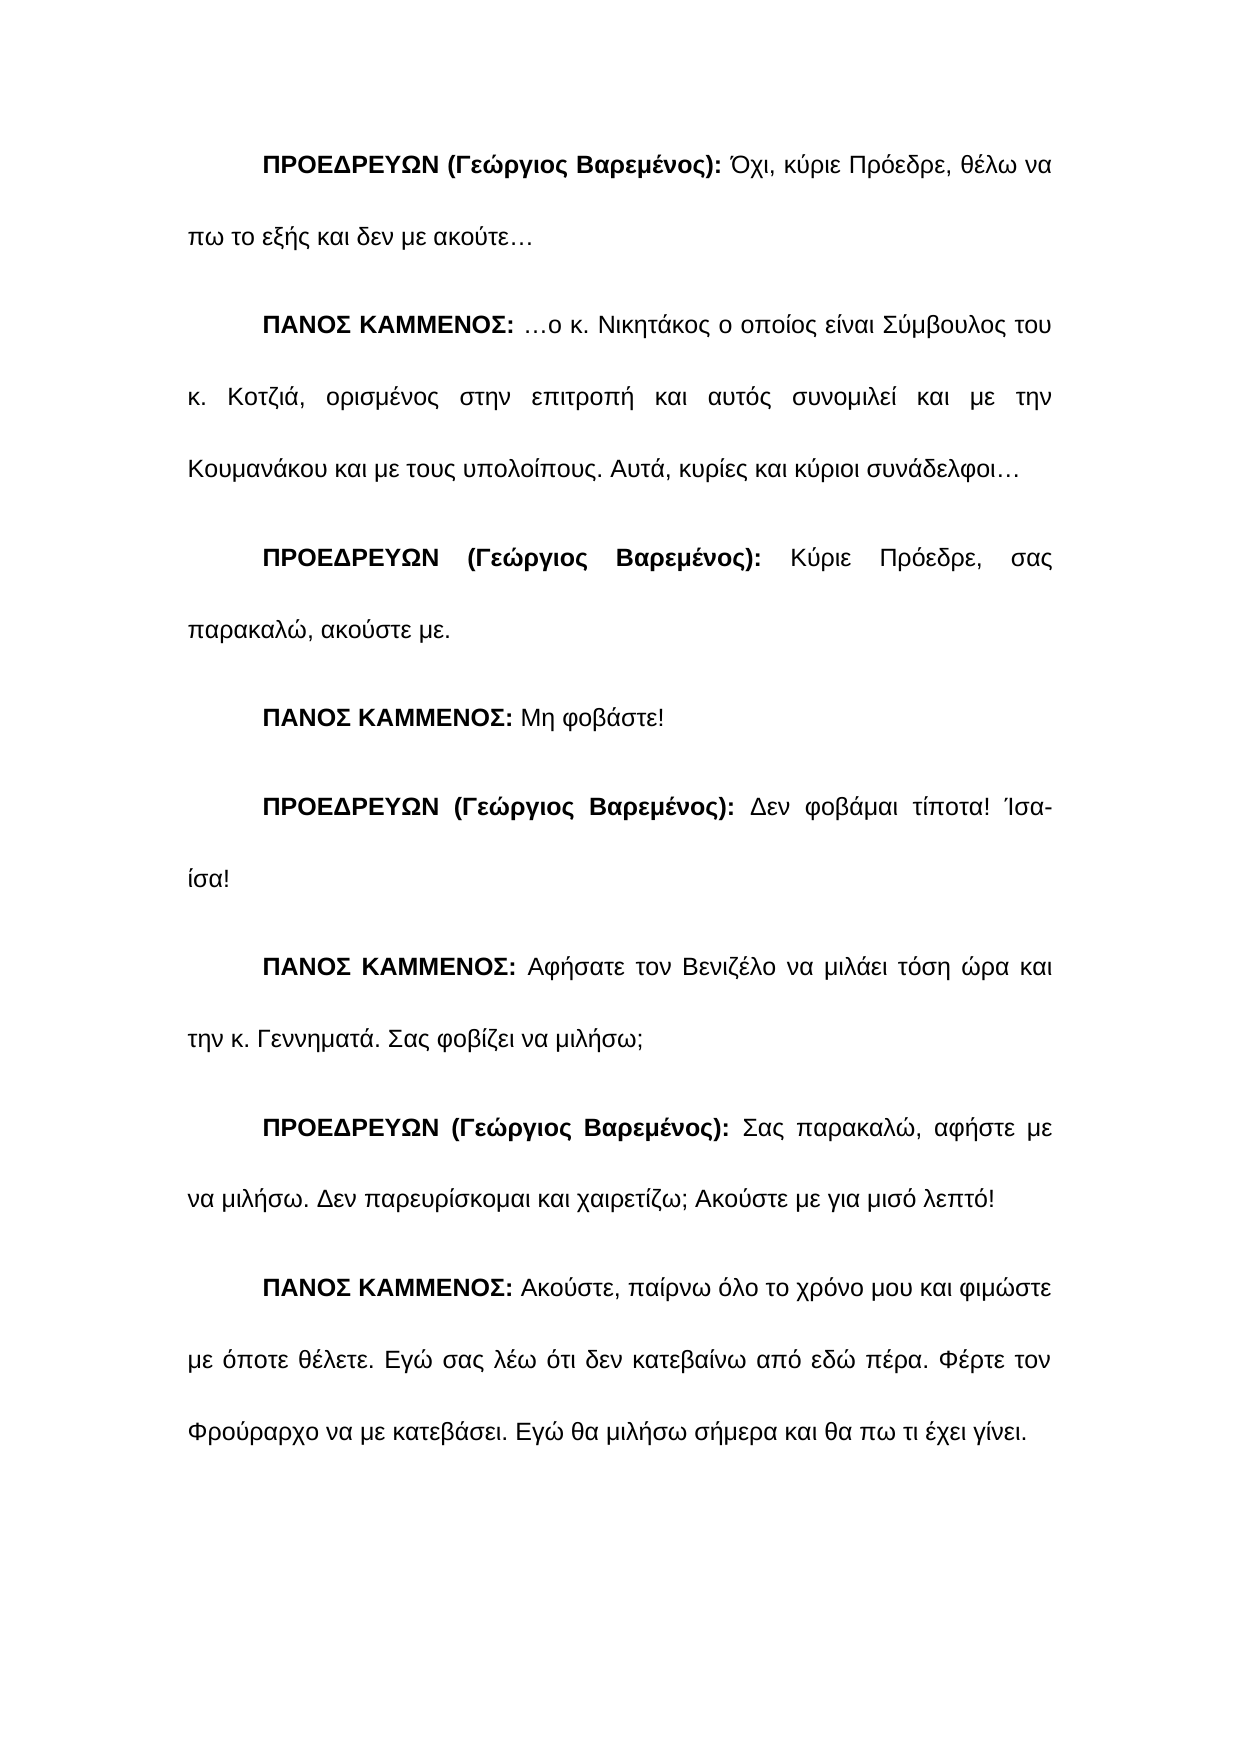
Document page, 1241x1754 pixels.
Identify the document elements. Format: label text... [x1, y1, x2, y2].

text ΠΡΟΕΔΡΕΥΩΝ (Γεώργιος Βαρεμένος): Όχι, κύριε Πρόεδρε, θέλω να πω το εξής και δεν με ακούτε… [187, 150, 1053, 251]
text ΠΡΟΕΔΡΕΥΩΝ (Γεώργιος Βαρεμένος): Δεν φοβάμαι τίποτα! Ίσα- ίσα! [187, 792, 1053, 892]
text ΠΡΟΕΔΡΕΥΩΝ (Γεώργιος Βαρεμένος): Κύριε Πρόεδρε, σας παρακαλώ, ακούστε με. [187, 543, 1053, 643]
text ΠΑΝΟΣ ΚΑΜΜΕΝΟΣ: …ο κ. Νικητάκος ο οποίος είναι Σύμβουλος του κ. Κοτζιά, ορισμένος στην επιτροπή και αυτός συνομιλεί και με την Κουμανάκου και με τους υπολοίπους. Αυτά, κυρίες και κύριοι συνάδελφοι… [187, 310, 1053, 483]
text ΠΑΝΟΣ ΚΑΜΜΕΝΟΣ: Μη φοβάστε! [187, 703, 1053, 732]
text ΠΑΝΟΣ ΚΑΜΜΕΝΟΣ: Αφήσατε τον Βενιζέλο να μιλάει τόση ώρα και την κ. Γεννηματά. Σας φοβίζει να μιλήσω; [187, 952, 1053, 1053]
text ΠΑΝΟΣ ΚΑΜΜΕΝΟΣ: Ακούστε, παίρνω όλο το χρόνο μου και φιμώστε με όποτε θέλετε. Εγώ σας λέω ότι δεν κατεβαίνω από εδώ πέρα. Φέρτε τον Φρούραρχο να με κατεβάσει. Εγώ θα μιλήσω σήμερα και θα πω τι έχει γίνει. [187, 1273, 1053, 1445]
text ΠΡΟΕΔΡΕΥΩΝ (Γεώργιος Βαρεμένος): Σας παρακαλώ, αφήστε με να μιλήσω. Δεν παρευρίσκομαι και χαιρετίζω; Ακούστε με για μισό λεπτό! [187, 1112, 1053, 1213]
